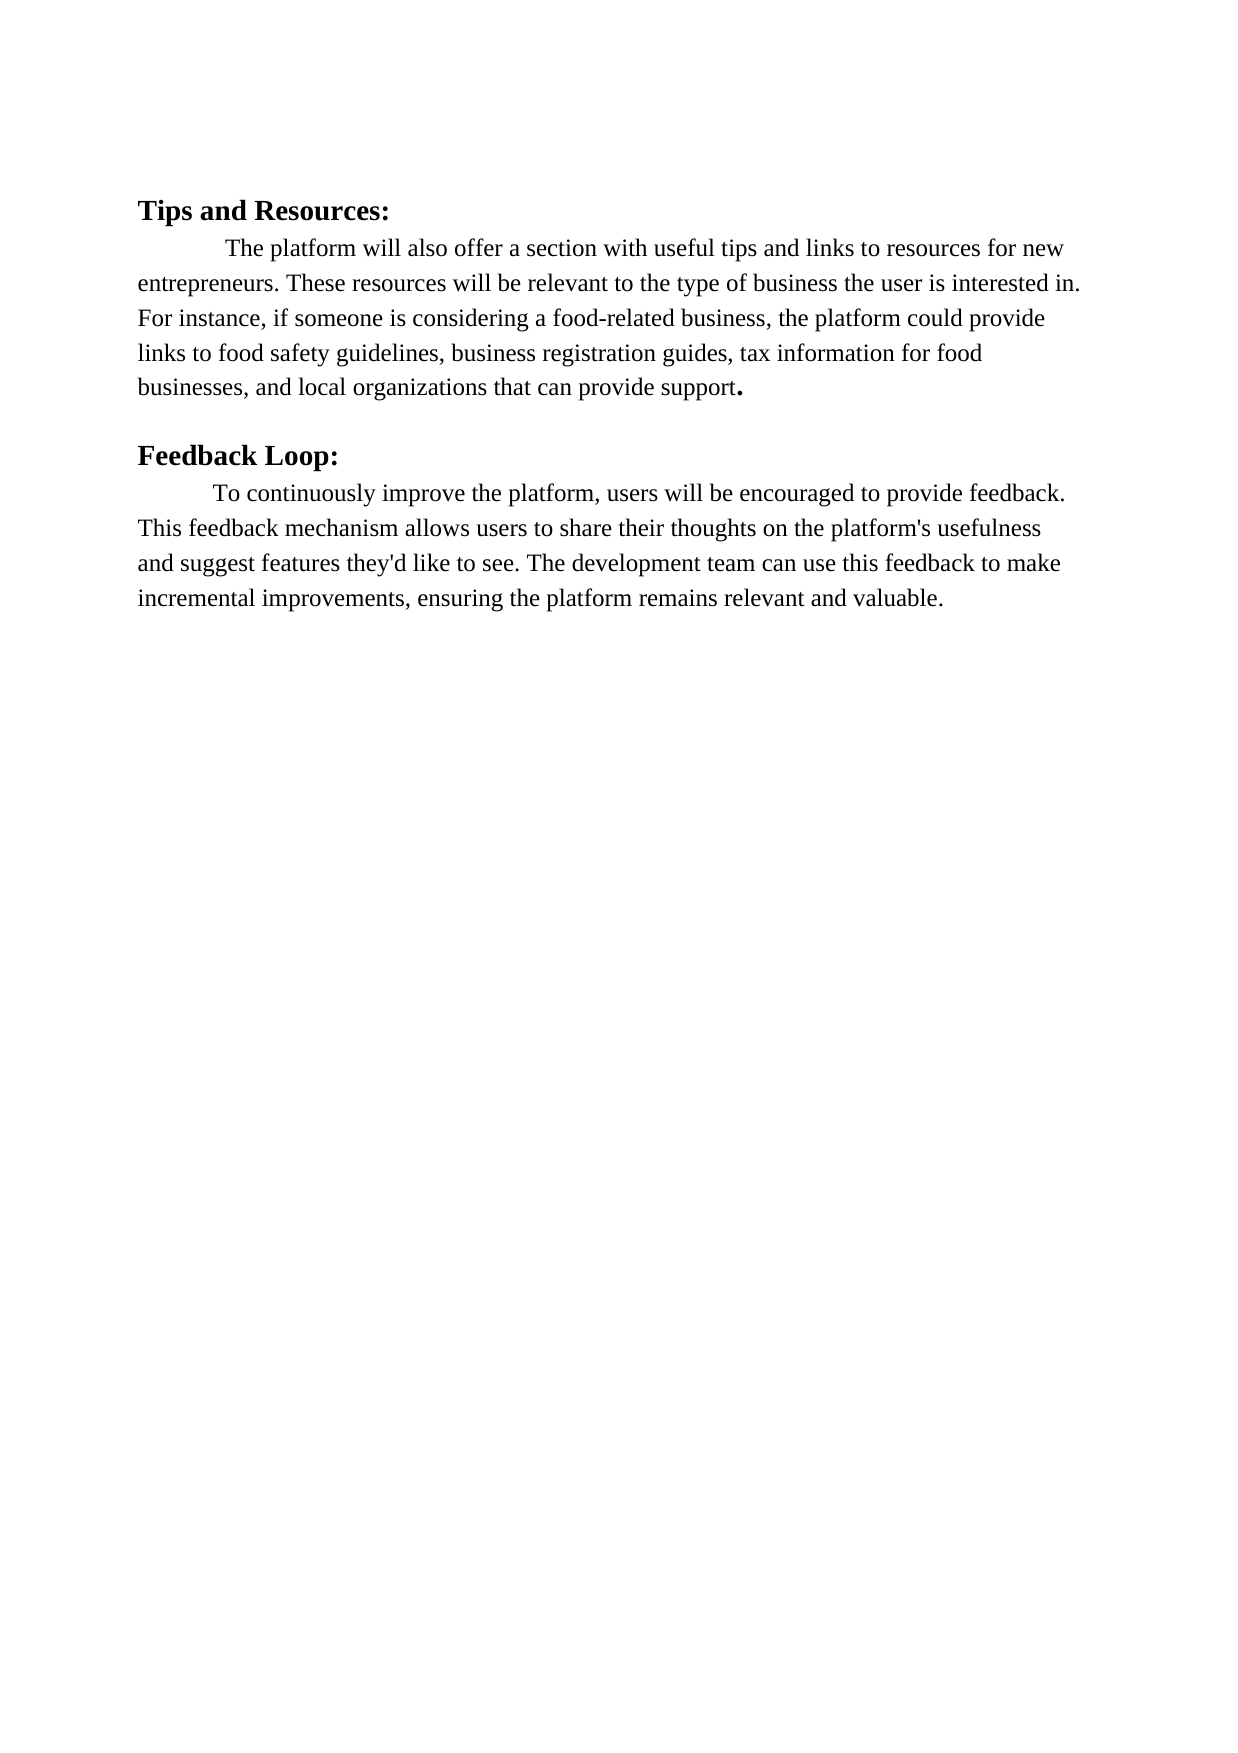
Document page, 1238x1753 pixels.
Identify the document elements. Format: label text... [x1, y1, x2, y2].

text The platform will also offer a section with useful tips and links to resources for new entrepreneurs. These resources will be relevant to the type of business the user is interested in. For instance, if someone is considering a food-related business, the platform could provide links to food safety guidelines, business registration guides, tax information for food businesses, and local organizations that can provide support. [137, 227, 1082, 402]
text Tips and Resources: [137, 192, 1082, 227]
text Feedback Loop: [137, 437, 1082, 472]
text To continuously improve the platform, users will be encouraged to provide feedback. This feedback mechanism allows users to share their thoughts on the platform's usefulness and suggest features they'd like to see. The development team can use this feedback to make incremental improvements, ensuring the platform remains relevant and valuable. [137, 472, 1082, 612]
